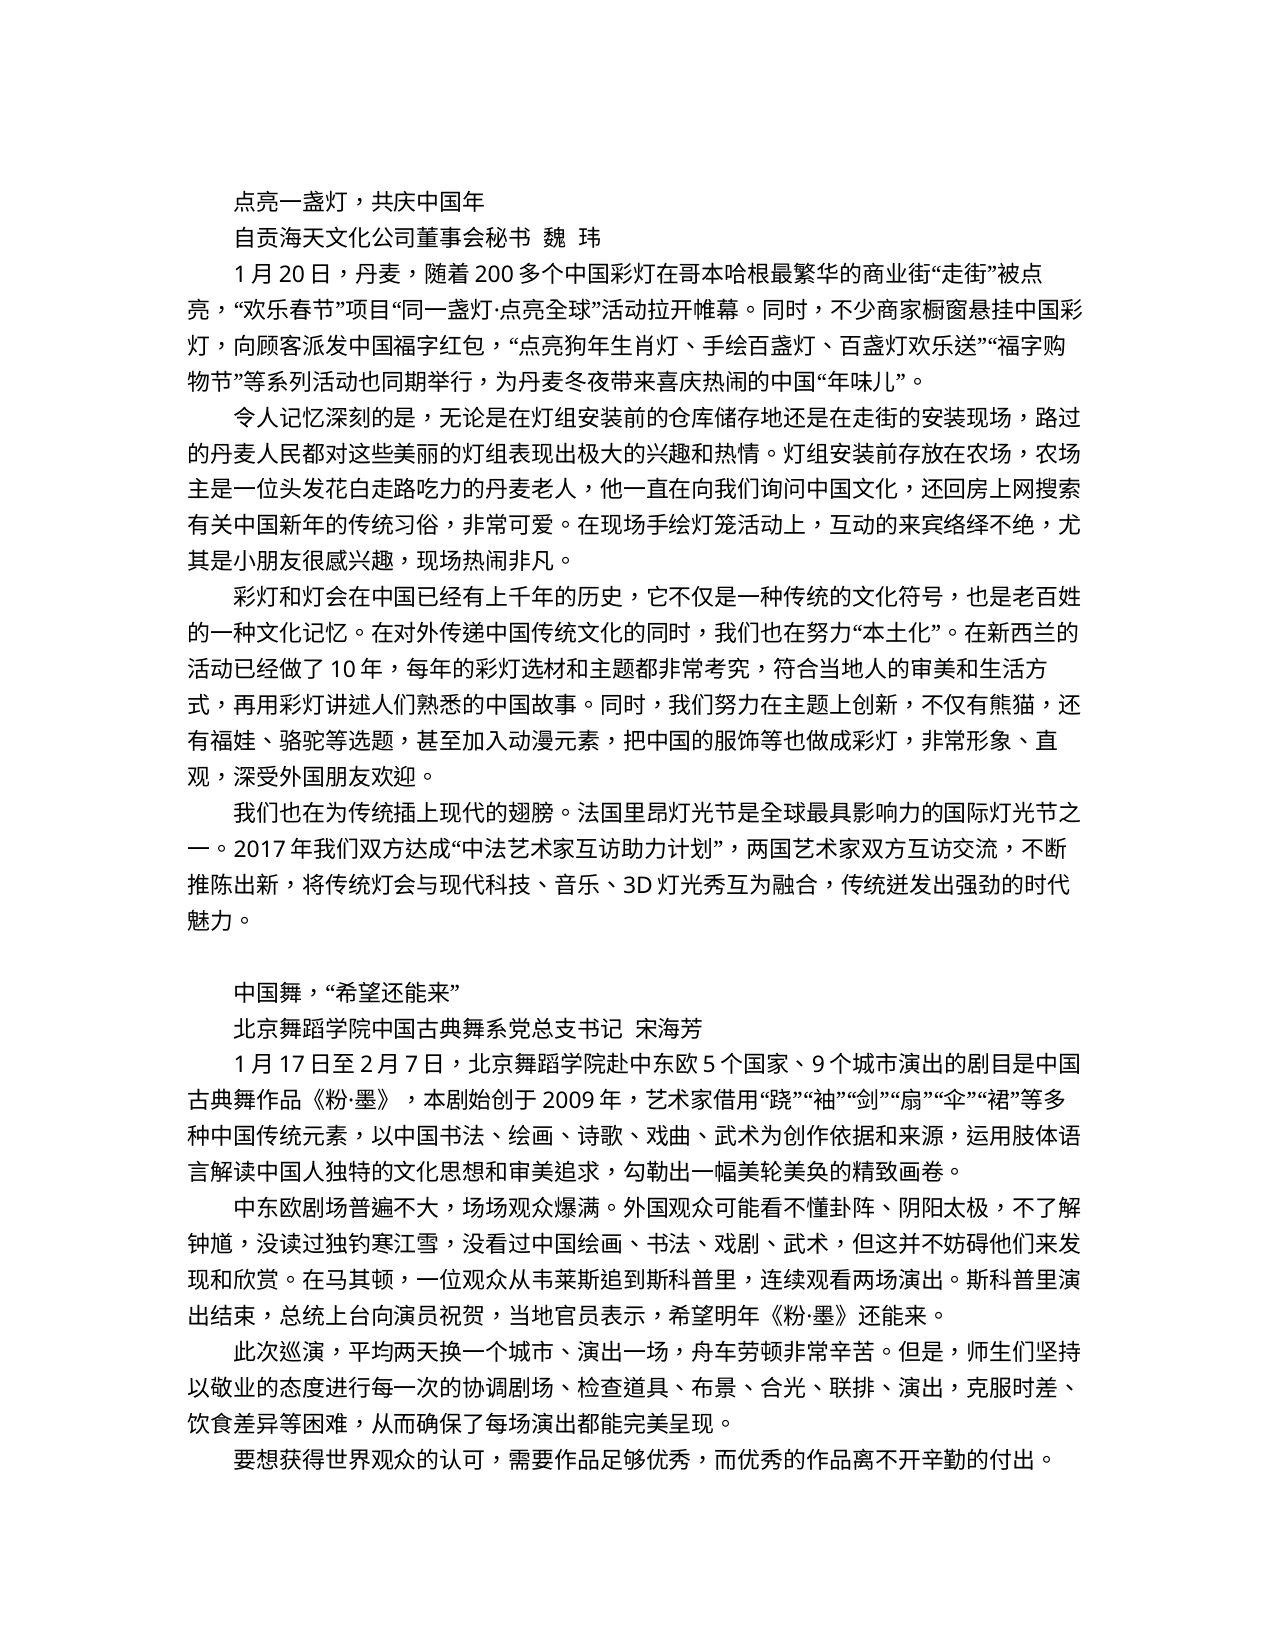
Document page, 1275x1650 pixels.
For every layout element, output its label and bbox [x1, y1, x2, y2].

text [187, 150, 1087, 1475]
